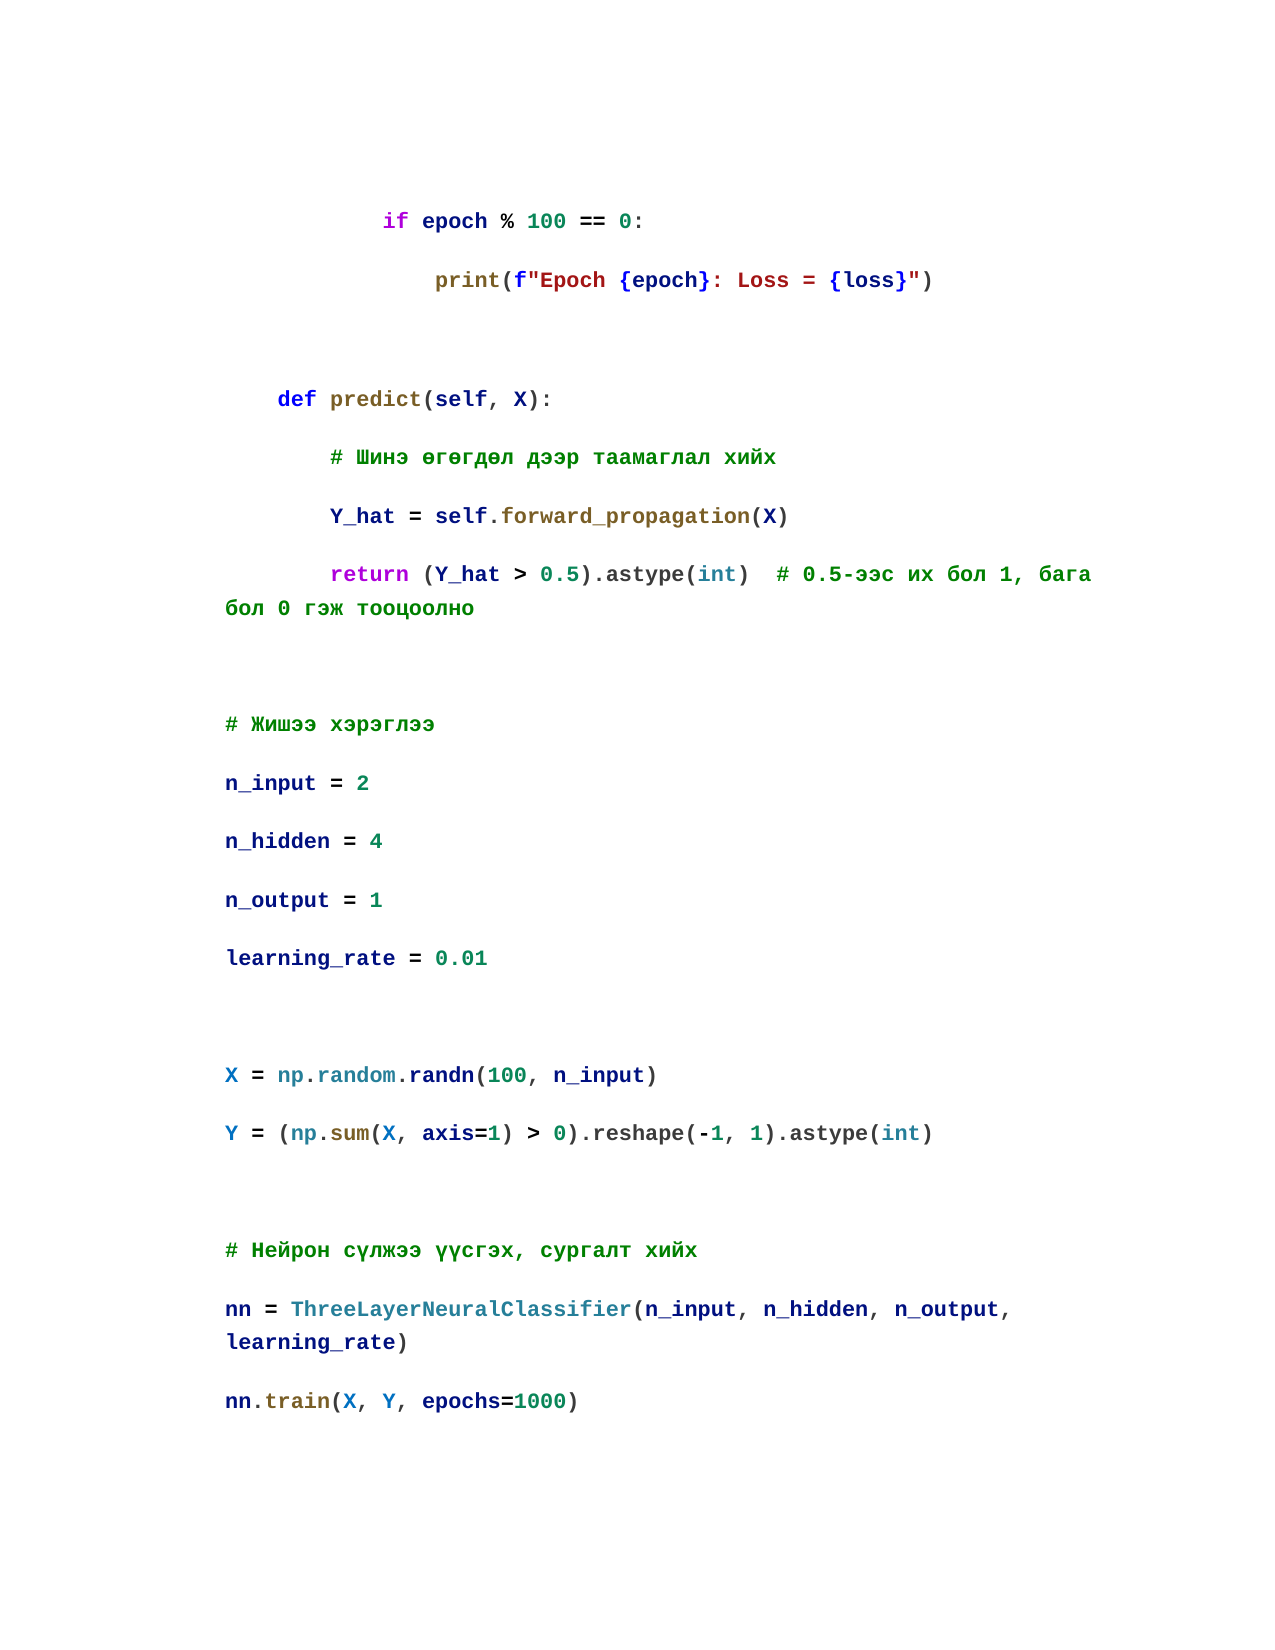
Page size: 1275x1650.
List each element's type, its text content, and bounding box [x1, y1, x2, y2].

text Y = (np.sum(X, axis=1) > 0).reshape(-1, 1).astype(int) [225, 1123, 1125, 1147]
text def predict(self, X): [225, 388, 1125, 413]
text nn = ThreeLayerNeuralClassifier(n_input, n_hidden, n_output, learning_rate) [225, 1298, 1125, 1356]
text # Жишээ хэрэглээ [225, 713, 1125, 738]
text if epoch % 100 == 0: [225, 211, 1125, 235]
text n_input = 2 [225, 772, 1125, 797]
text # Шинэ өгөгдөл дээр таамаглал хийх [225, 446, 1125, 471]
text n_output = 1 [225, 889, 1125, 914]
text return (Y_hat > 0.5).astype(int) # 0.5-ээс их бол 1, бага бол 0 гэж тооцоолно [225, 563, 1125, 621]
text print(f"Epoch {epoch}: Loss = {loss}") [225, 269, 1125, 294]
text X = np.random.randn(100, n_input) [225, 1064, 1125, 1089]
text learning_rate = 0.01 [225, 947, 1125, 972]
text # Нейрон сүлжээ үүсгэх, сургалт хийх [225, 1239, 1125, 1264]
text nn.train(X, Y, epochs=1000) [225, 1390, 1125, 1414]
text n_hidden = 4 [225, 830, 1125, 855]
text Y_hat = self.forward_propagation(X) [225, 505, 1125, 529]
